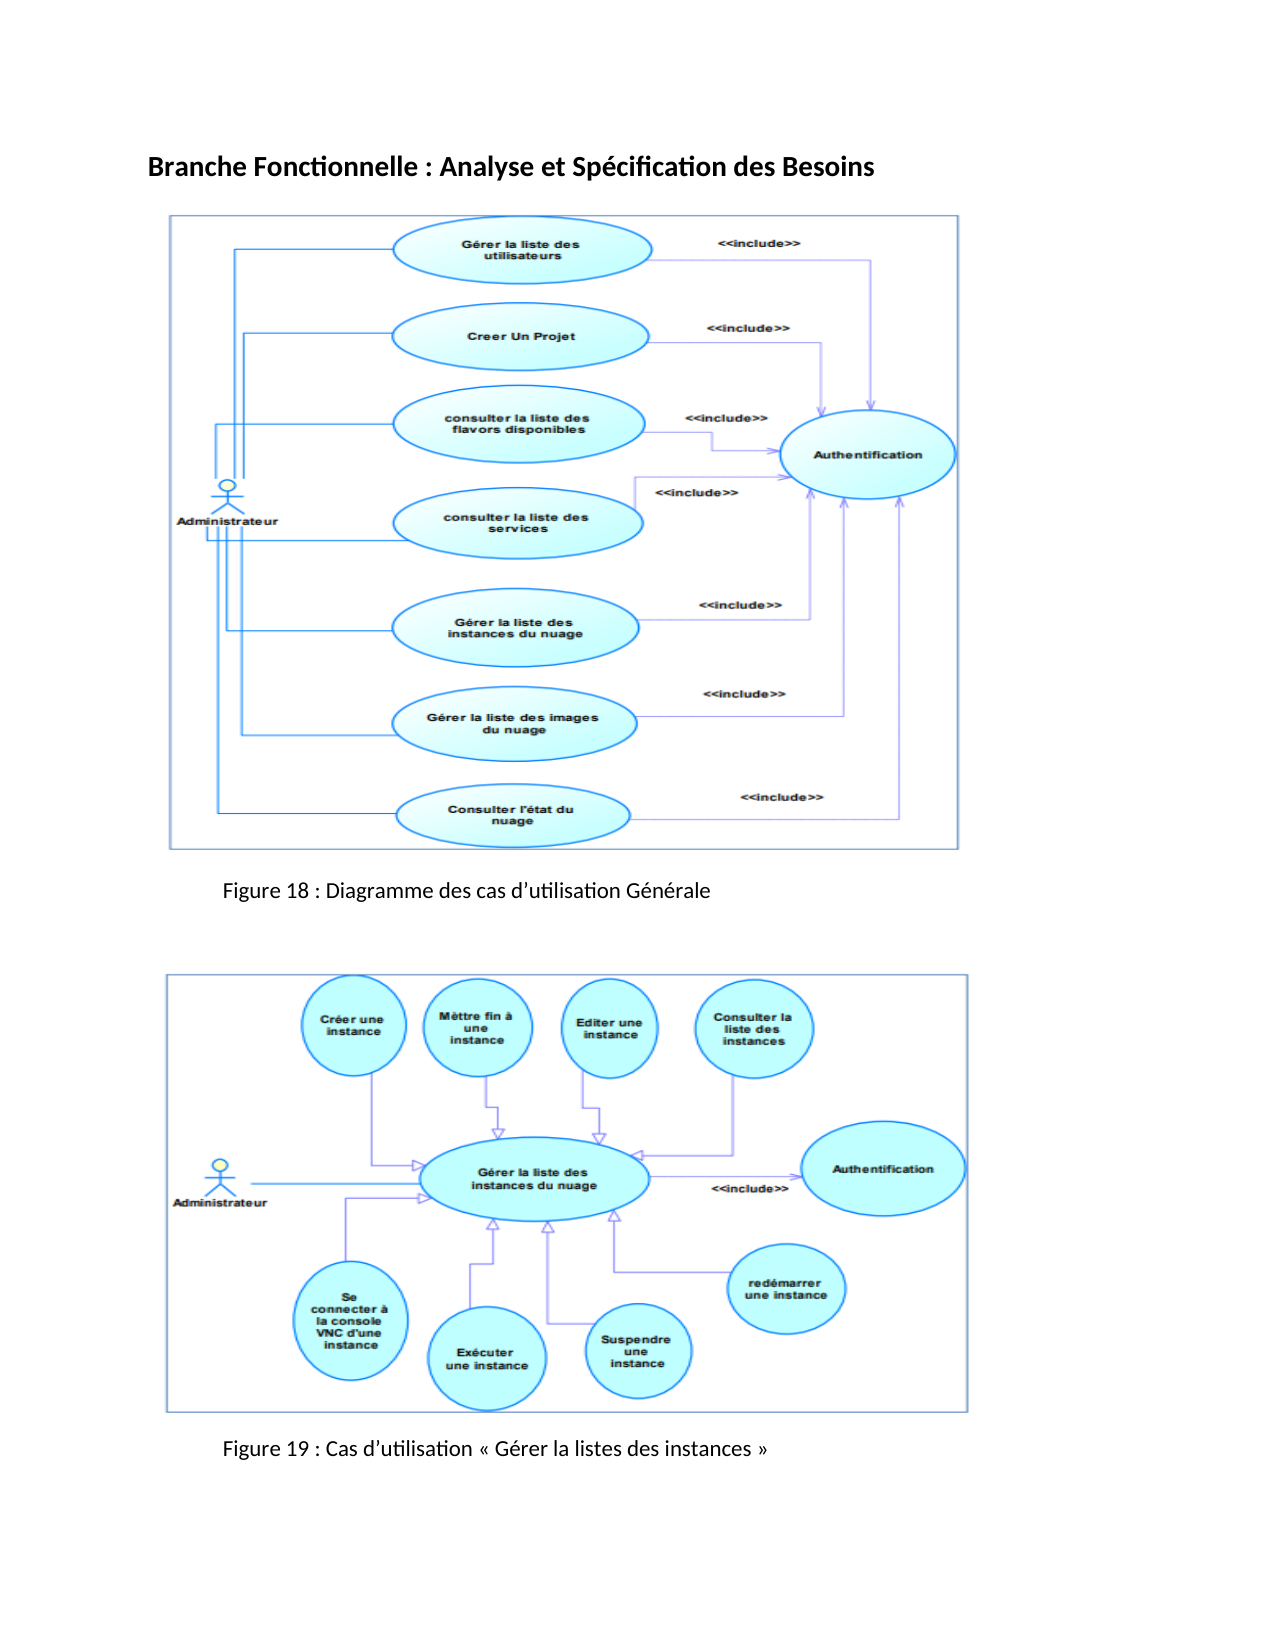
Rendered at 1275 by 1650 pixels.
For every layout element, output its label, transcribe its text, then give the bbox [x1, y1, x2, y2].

picture [147, 970, 977, 1416]
text Branche Fonctionnelle : Analyse et Spécification des Besoins [148, 148, 1127, 183]
text Figure 18 : Diagramme des cas d’utilisation Générale [148, 877, 1127, 904]
text Figure 19 : Cas d’utilisation « Gérer la listes des instances » [148, 1434, 1127, 1462]
picture [147, 202, 987, 858]
